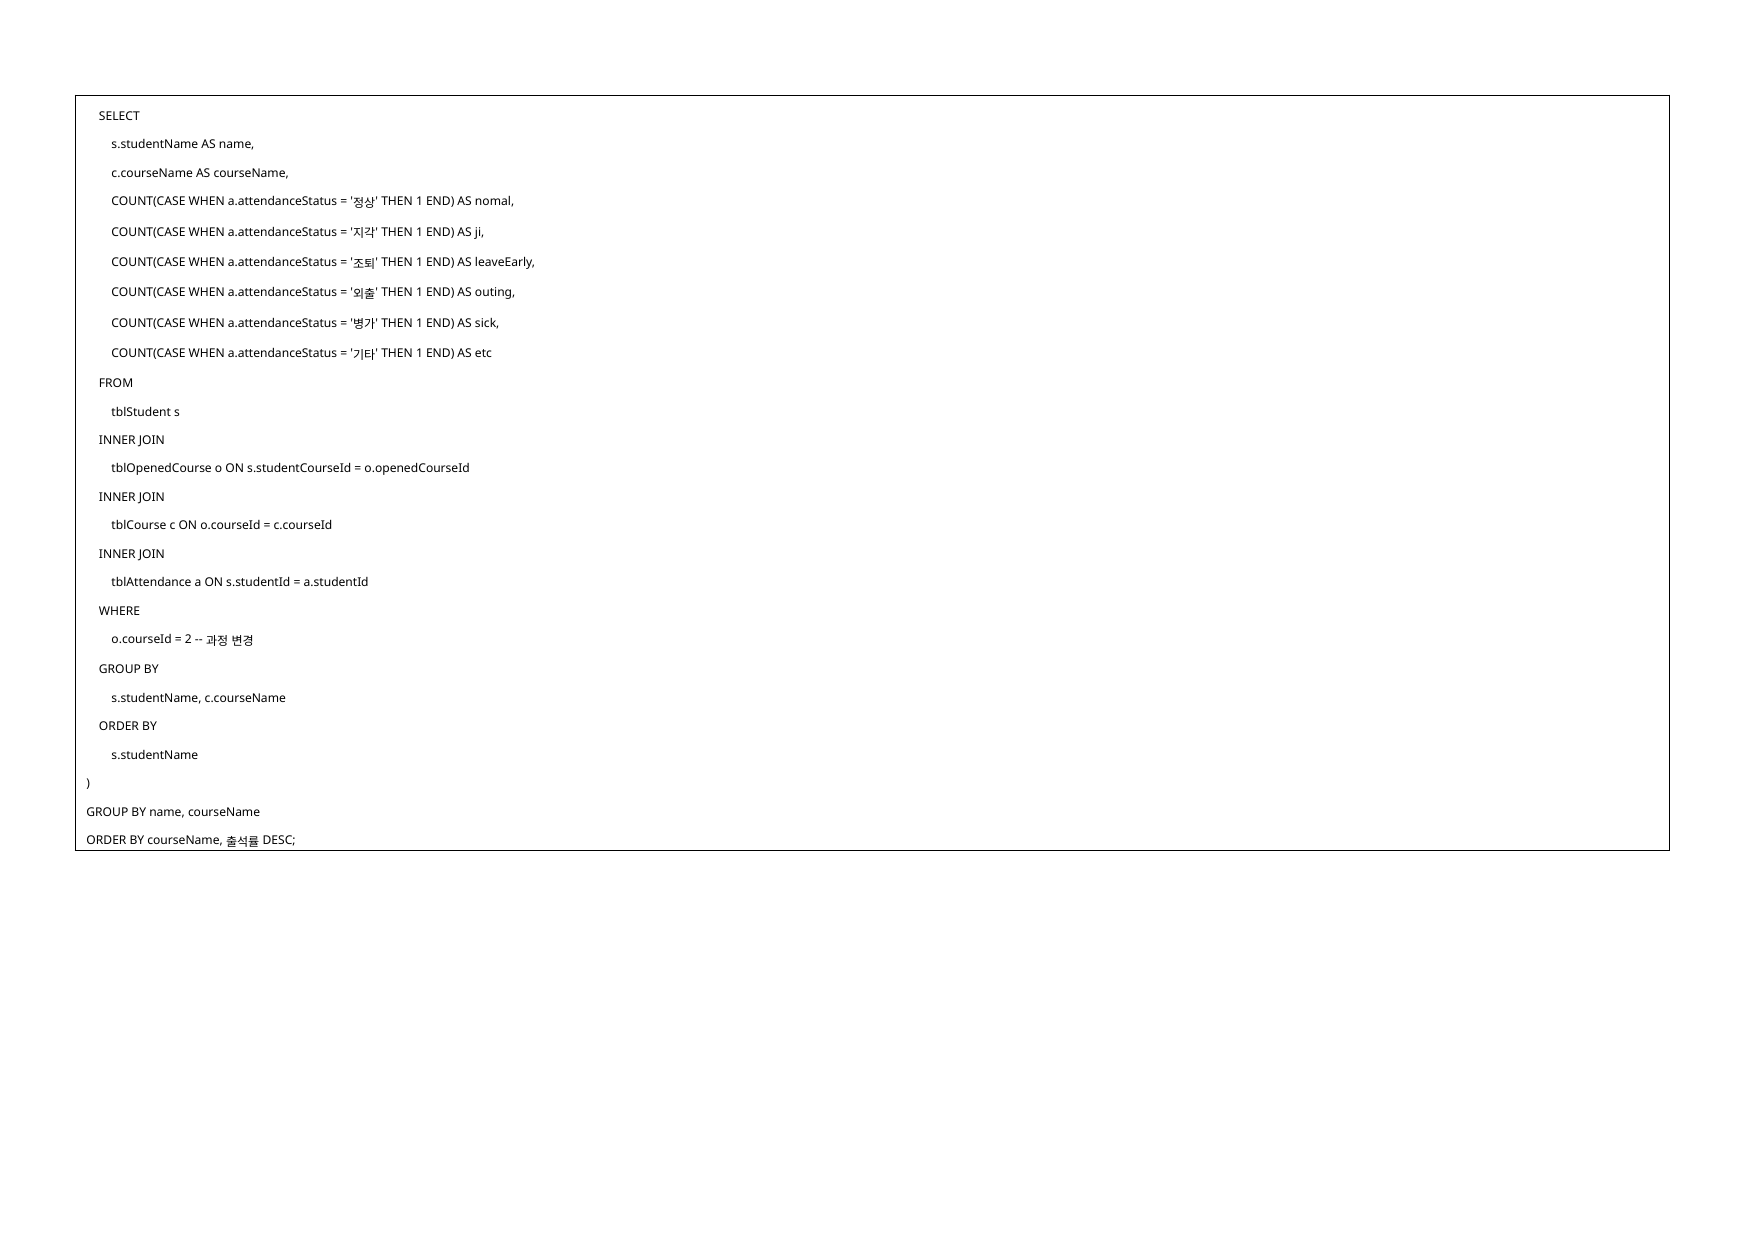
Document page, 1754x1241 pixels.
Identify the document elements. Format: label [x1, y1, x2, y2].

table_cell [76, 96, 1669, 850]
